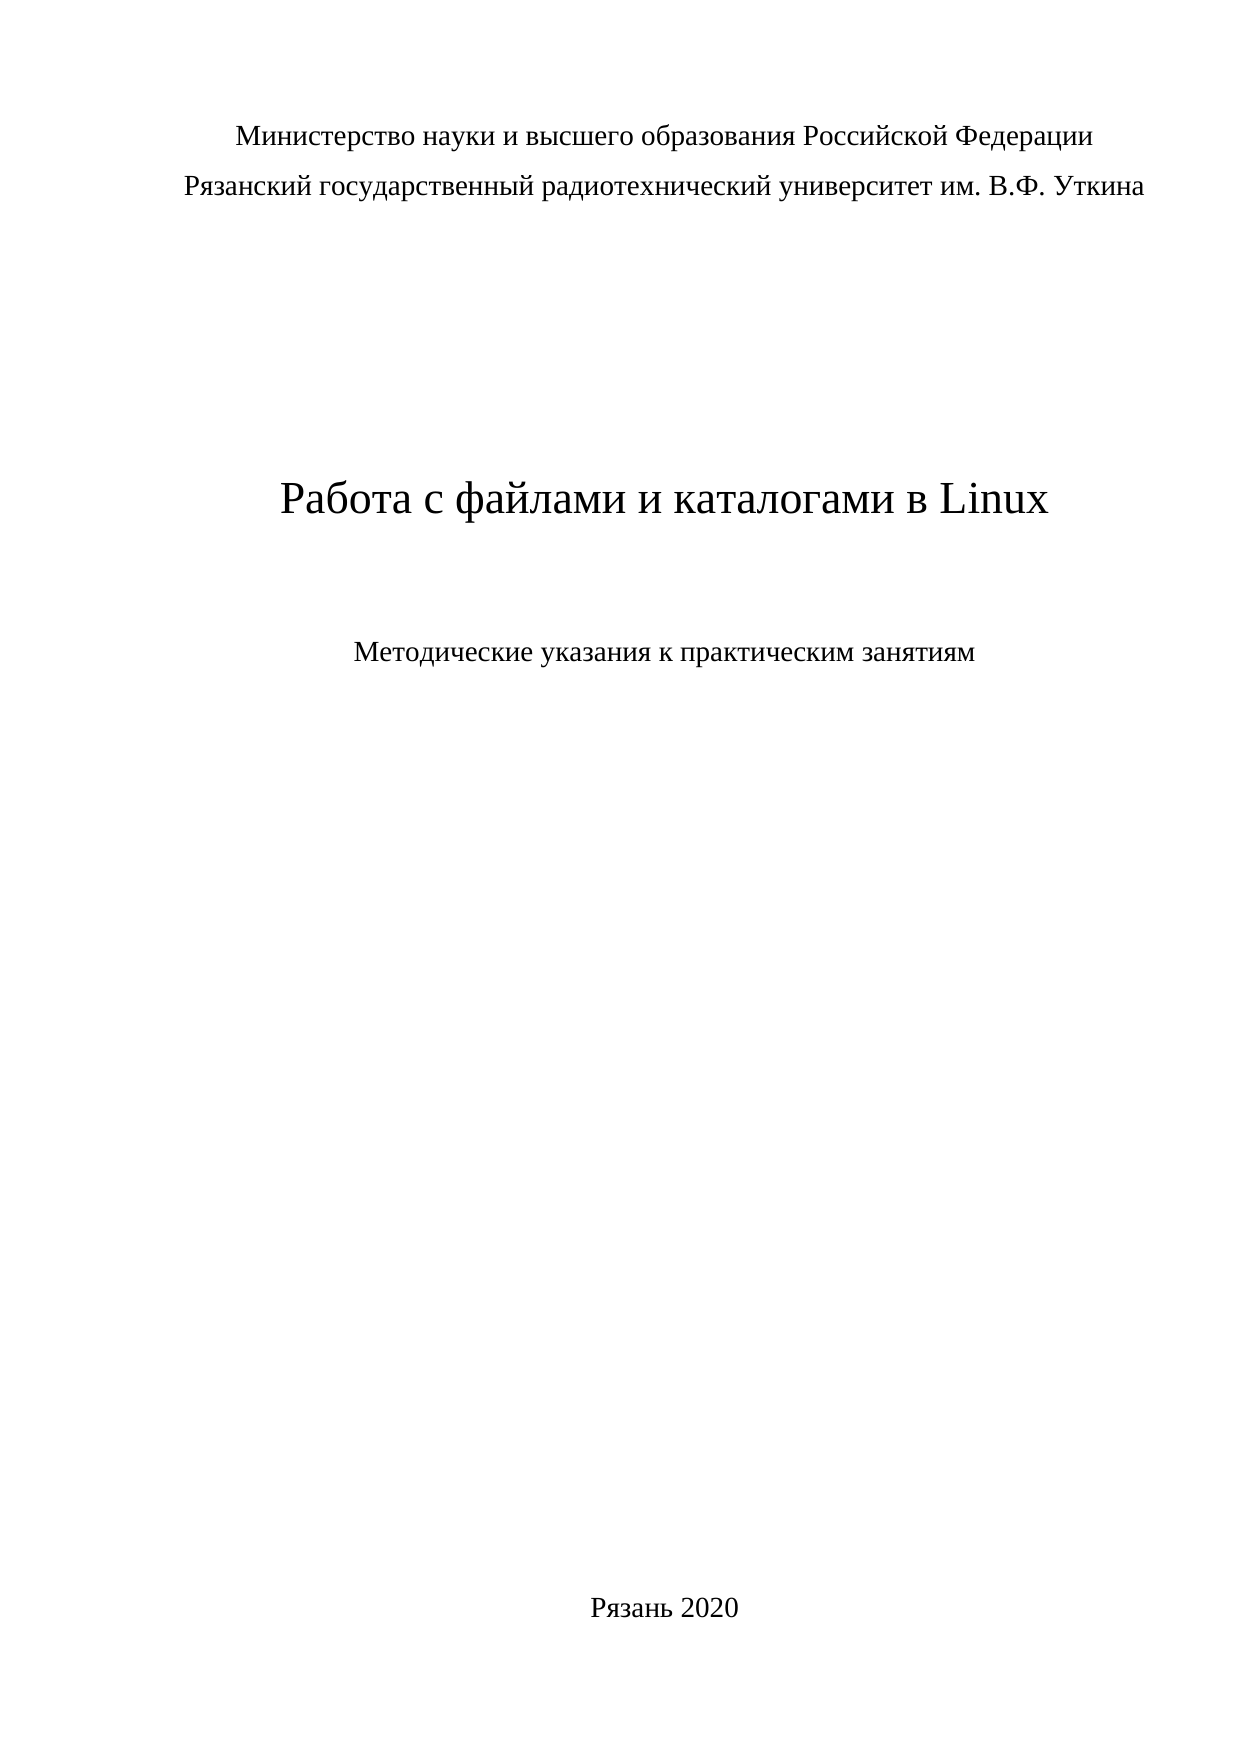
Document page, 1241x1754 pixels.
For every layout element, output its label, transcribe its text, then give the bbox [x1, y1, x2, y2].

text Рязань 2020 [177, 1590, 1152, 1624]
text Работа с файлами и каталогами в Linux [177, 471, 1152, 523]
text Министерство науки и высшего образования Российской Федерации [177, 118, 1152, 152]
text Методические указания к практическим занятиям [177, 634, 1152, 667]
text Рязанский государственный радиотехнический университет им. В.Ф. Уткина [177, 168, 1152, 202]
